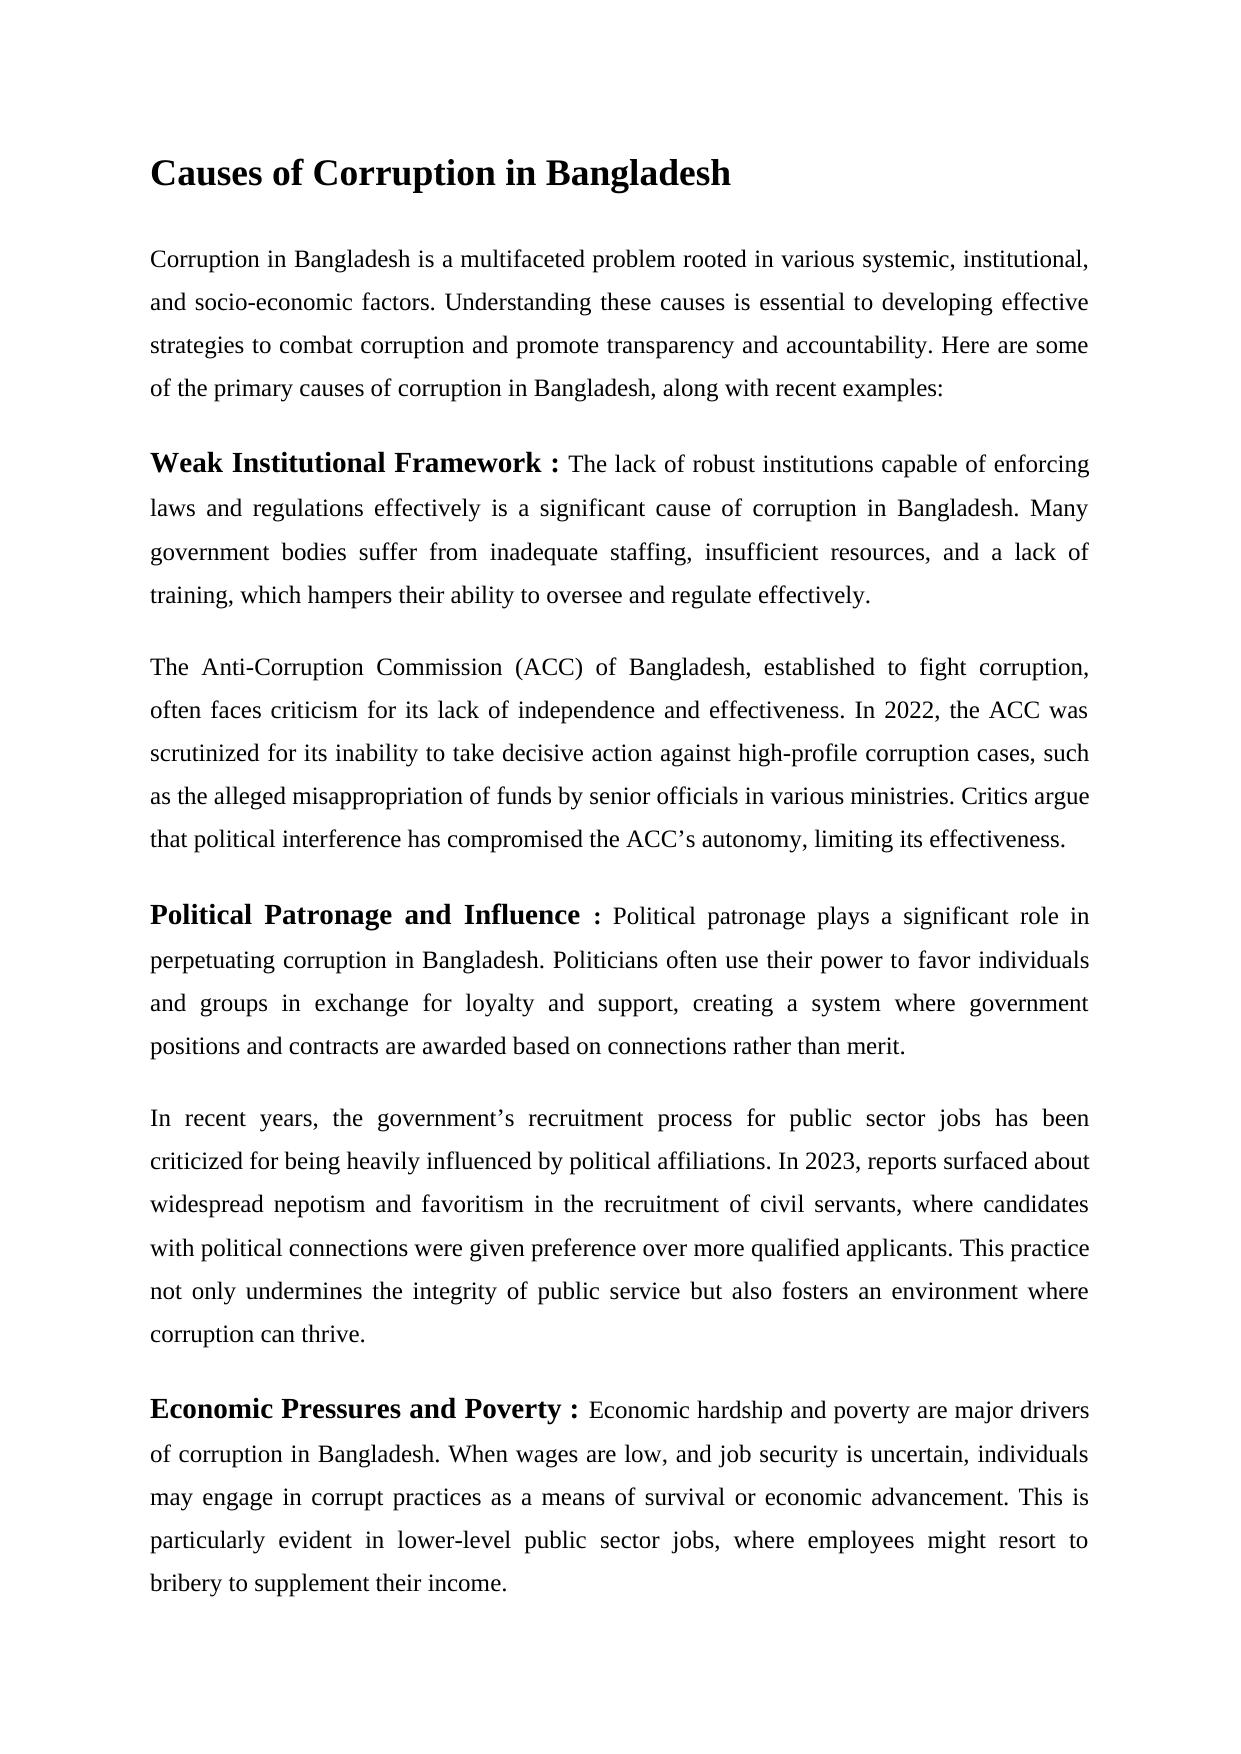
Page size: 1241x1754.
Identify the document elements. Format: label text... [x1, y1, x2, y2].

text In recent years, the government’s recruitment process for public sector jobs has been criticized for being heavily influenced by political affiliations. In 2023, reports surfaced about widespread nepotism and favoritism in the recruitment of civil servants, where candidates with political connections were given preference over more qualified applicants. This practice not only undermines the integrity of public service but also fosters an environment where corruption can thrive. [150, 1103, 1090, 1348]
text Economic Pressures and Poverty : Economic hardship and poverty are major drivers of corruption in Bangladesh. When wages are low, and job security is uncertain, individuals may engage in corrupt practices as a means of survival or economic advancement. This is particularly evident in lower-level public sector jobs, where employees might resort to bribery to supplement their income. [150, 1391, 1090, 1597]
text Political Patronage and Influence : Political patronage plays a significant role in perpetuating corruption in Bangladesh. Politicians often use their power to favor individuals and groups in exchange for loyalty and support, creating a system where government positions and contracts are awarded based on connections rather than merit. [150, 897, 1090, 1060]
text Weak Institutional Framework : The lack of robust institutions capable of enforcing laws and regulations effectively is a significant cause of corruption in Bangladesh. Many government bodies suffer from inadequate staffing, insufficient resources, and a lack of training, which hampers their ability to oversee and regulate effectively. [150, 446, 1090, 608]
text The Anti-Corruption Commission (ACC) of Bangladesh, established to fight corruption, often faces criticism for its lack of independence and effectiveness. In 2022, the ACC was scrutinized for its inability to take decisive action against high-profile corruption cases, such as the alleged misappropriation of funds by senior officials in various ministries. Critics argue that political interference has compromised the ACC’s autonomy, limiting its effectiveness. [150, 652, 1090, 853]
text Causes of Corruption in Bangladesh [150, 150, 1090, 193]
text Corruption in Bangladesh is a multifaceted problem rooted in various systemic, institutional, and socio-economic factors. Understanding these causes is essential to developing effective strategies to combat corruption and promote transparency and accountability. Here are some of the primary causes of corruption in Bangladesh, along with recent examples: [150, 244, 1090, 402]
